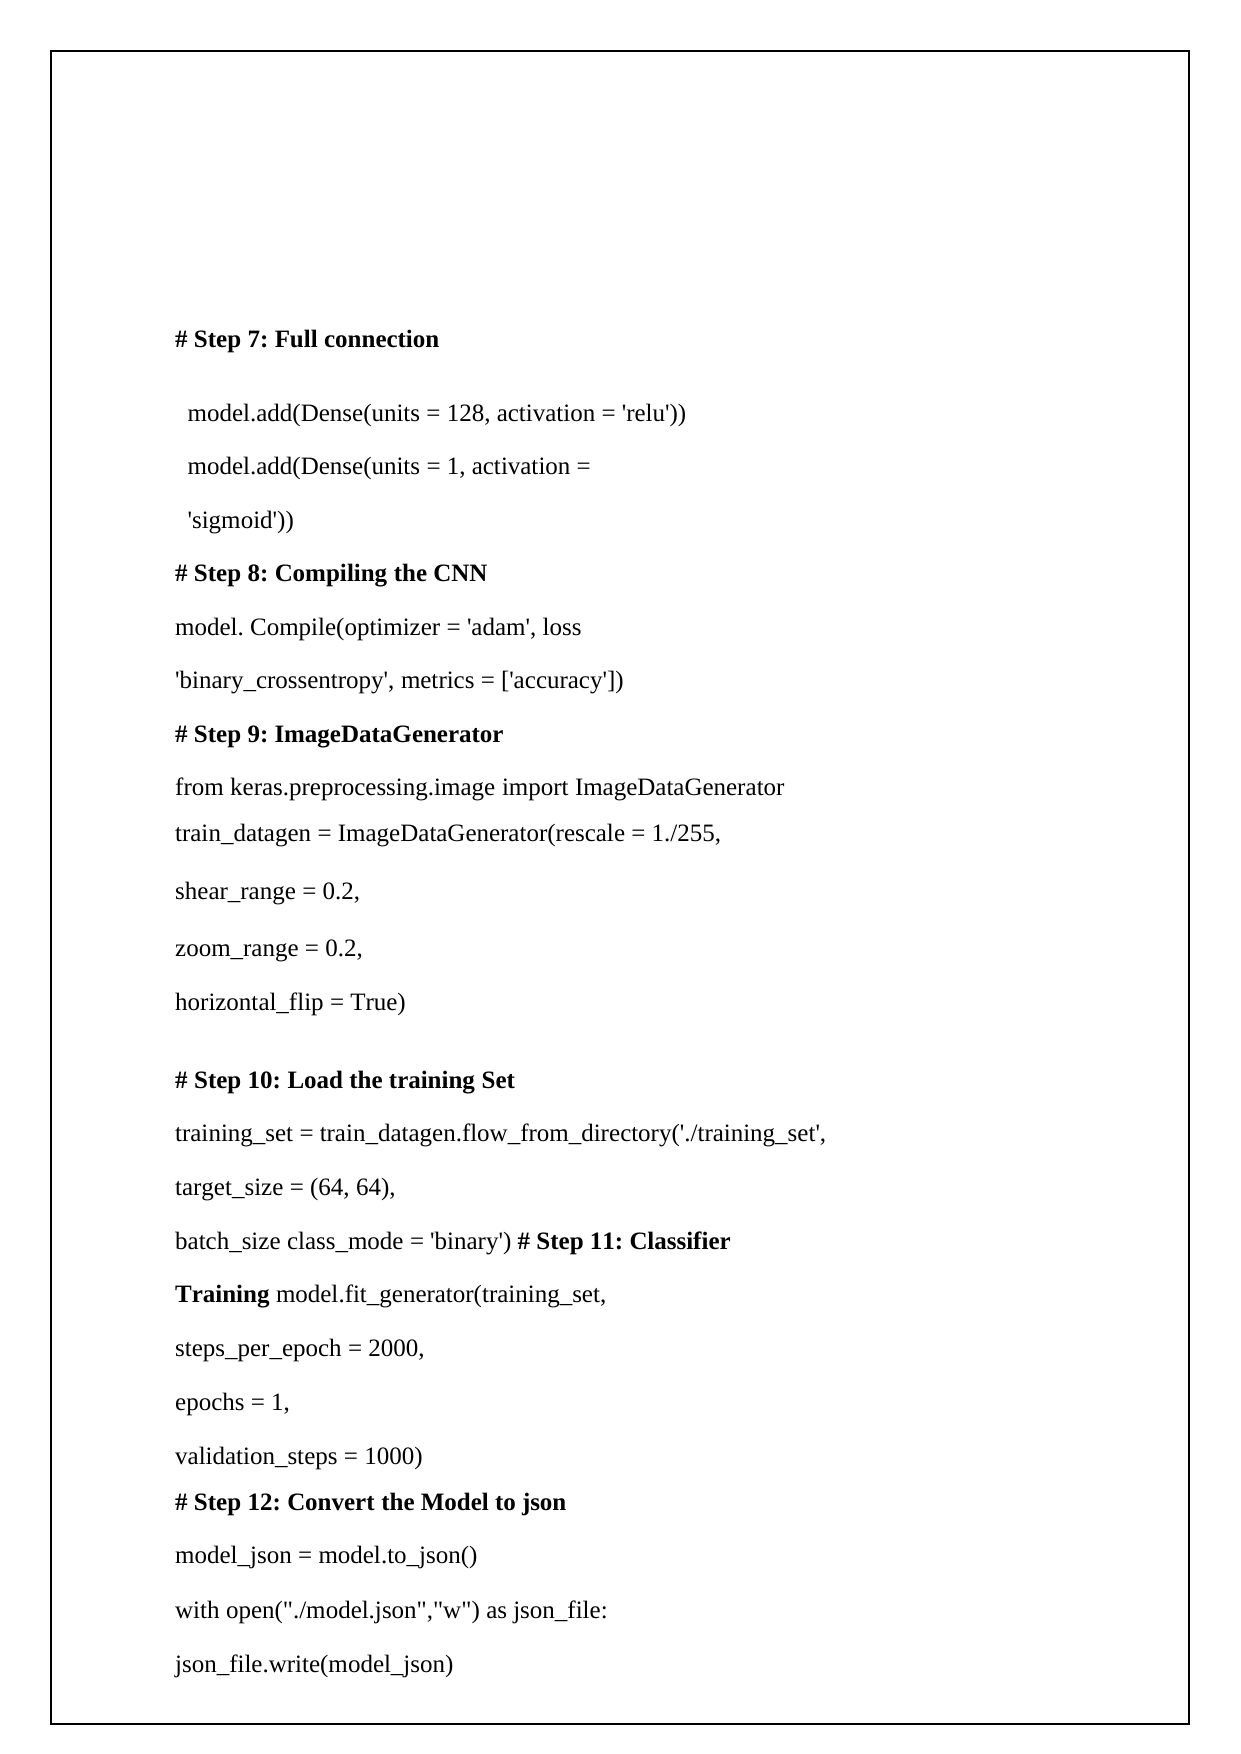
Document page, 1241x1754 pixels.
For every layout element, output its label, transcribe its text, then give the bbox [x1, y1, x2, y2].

text model. Compile(optimizer = 'adam', loss 'binary_crossentropy', metrics = ['accuracy']) [175, 612, 702, 694]
text model_json = model.to_json() [175, 1541, 1065, 1569]
text zoom_range = 0.2, [175, 933, 638, 962]
subtitle # Step 12: Convert the Model to json [175, 1487, 1065, 1516]
subtitle # Step 10: Load the training Set [175, 1065, 1065, 1093]
text epochs = 1, [175, 1387, 1065, 1416]
subtitle # Step 7: Full connection [175, 324, 1065, 353]
text # Step 8: Compiling the CNN [175, 558, 702, 587]
text validation_steps = 1000) [175, 1441, 1065, 1470]
text target_size = (64, 64), [175, 1172, 1065, 1201]
text model.add(Dense(units = 128, activation = 'relu')) model.add(Dense(units = 1, activation = 'sigmoid')) [187, 398, 702, 534]
text train_datagen = ImageDataGenerator(rescale = 1./255, [175, 818, 1065, 847]
text from keras.preprocessing.image import ImageDataGenerator [175, 772, 1065, 801]
subtitle # Step 9: ImageDataGenerator [175, 719, 1065, 747]
text steps_per_epoch = 2000, [175, 1333, 1065, 1362]
text json_file.write(model_json) [175, 1649, 619, 1677]
text batch_size class_mode = 'binary') # Step 11: Classifier Training model.fit_generator(training_set, [175, 1226, 830, 1308]
text shear_range = 0.2, [175, 876, 1065, 904]
text with open("./model.json","w") as json_file: [175, 1595, 619, 1623]
text training_set = train_datagen.flow_from_directory('./training_set', [175, 1118, 1065, 1146]
text horizontal_flip = True) [175, 987, 638, 1016]
